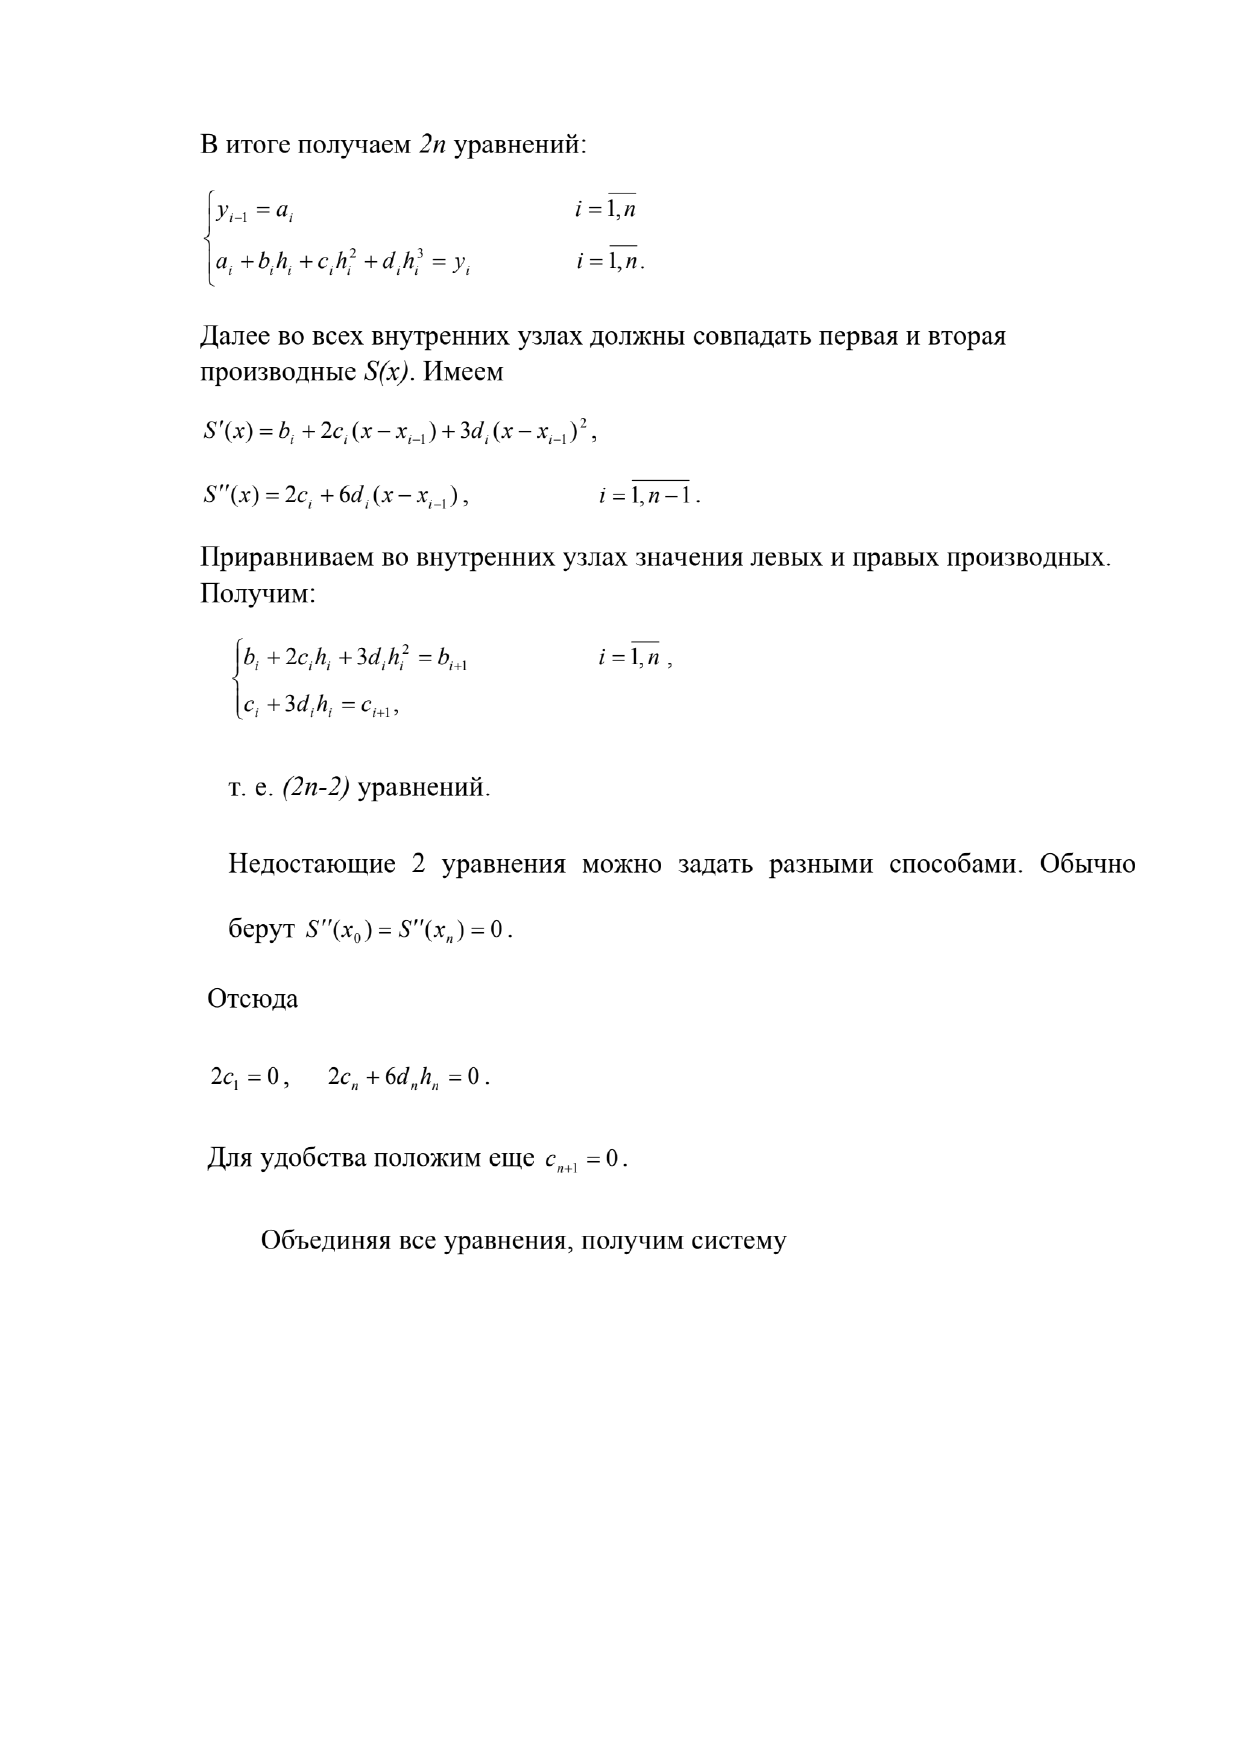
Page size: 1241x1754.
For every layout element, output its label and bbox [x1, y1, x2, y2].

picture [177, 977, 1111, 1292]
picture [177, 118, 1152, 952]
